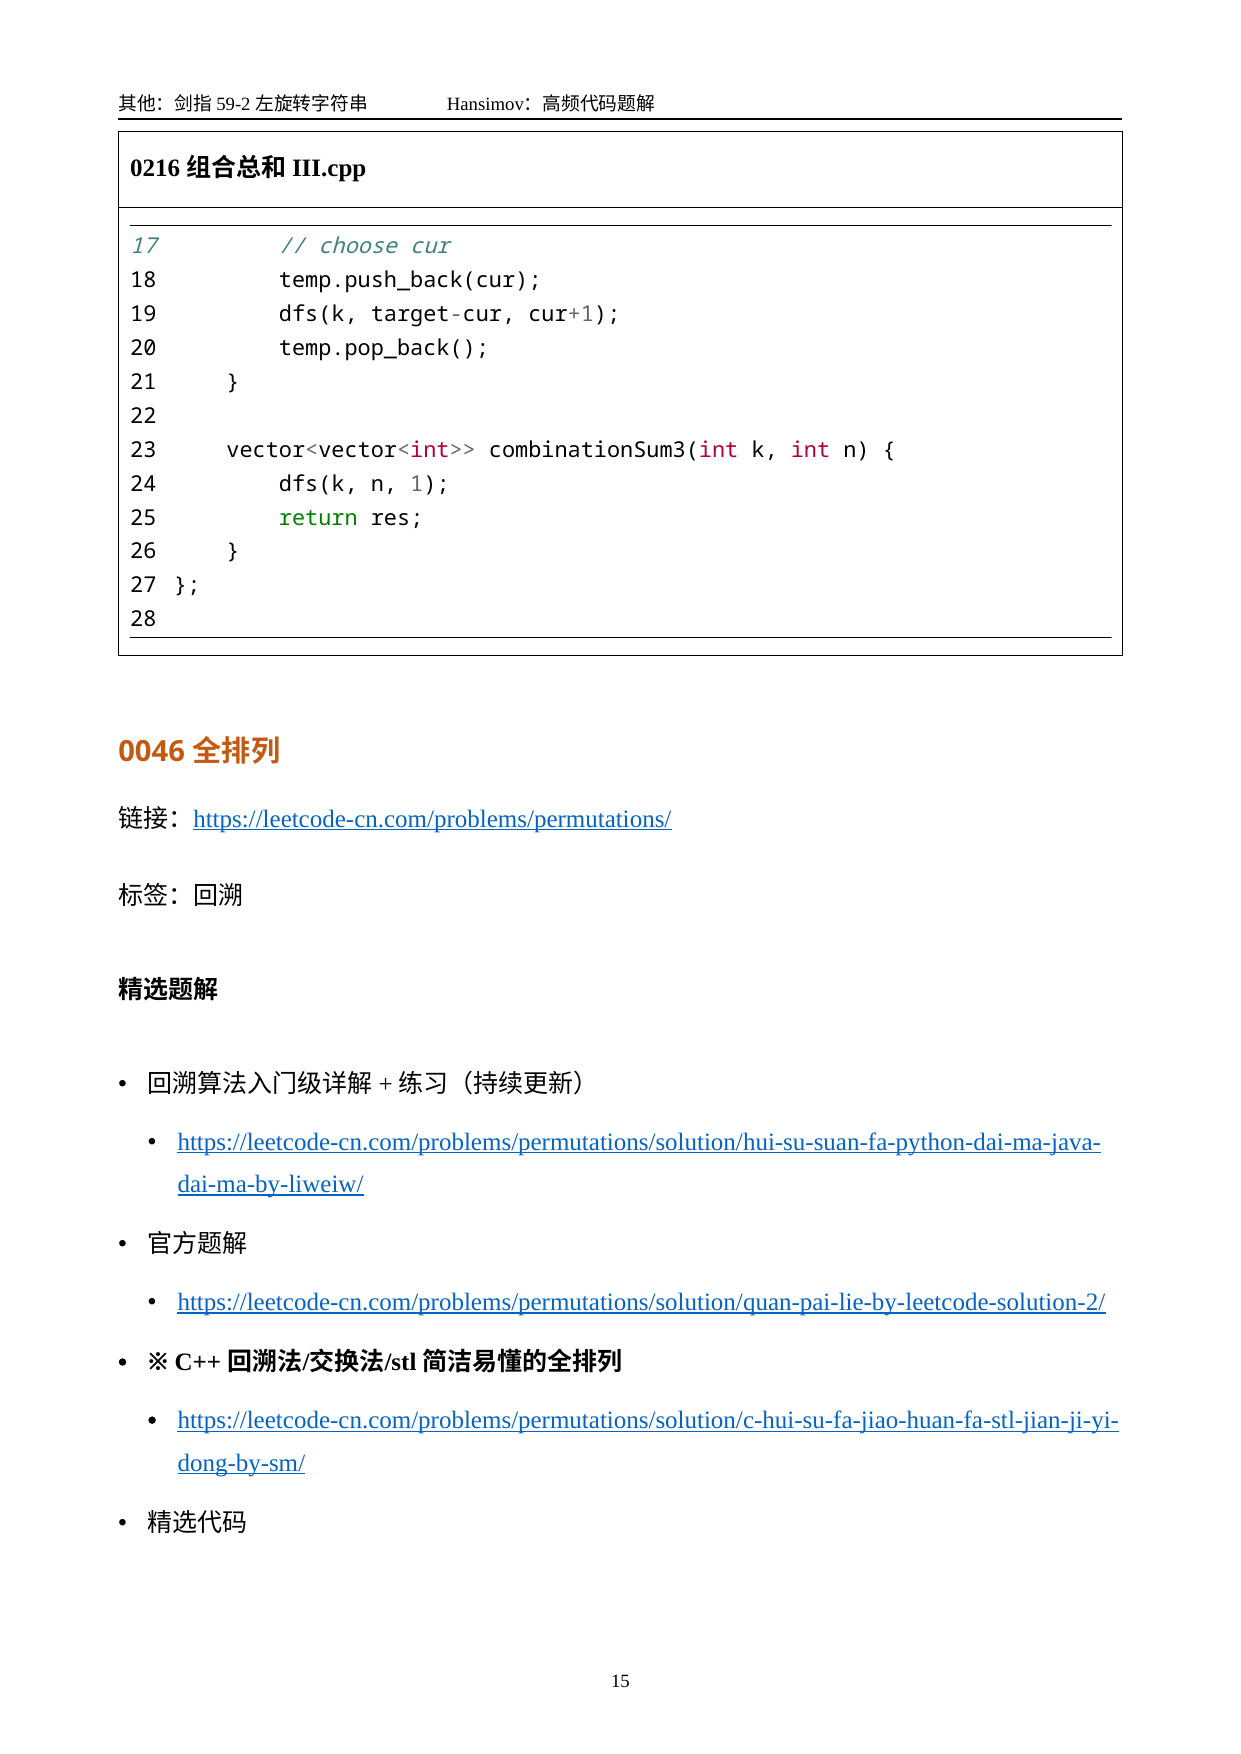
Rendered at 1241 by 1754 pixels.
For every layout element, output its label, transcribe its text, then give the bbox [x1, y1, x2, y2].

text https://leetcode-cn.com/problems/permutations/solution/c-hui-su-fa-jiao-huan-fa-stl-jian-ji-yi-dong-by-sm/ [148, 1403, 1122, 1479]
text 标签：回溯 [118, 859, 1122, 927]
subtitle 0046 全排列 [118, 714, 1097, 782]
text ※ C++ 回溯法/交换法/stl 简洁易懂的全排列 [118, 1326, 1122, 1394]
text https://leetcode-cn.com/problems/permutations/solution/quan-pai-lie-by-leetcode-solution-2/ [148, 1285, 1122, 1319]
text 官方题解 [118, 1208, 1122, 1276]
table_header 0216 组合总和 III.cpp [119, 132, 1122, 207]
text https://leetcode-cn.com/problems/permutations/solution/hui-su-suan-fa-python-dai-ma-java-dai-ma-by-liweiw/ [148, 1124, 1122, 1201]
text 回溯算法入门级详解 + 练习（持续更新） [118, 1047, 1122, 1115]
text 精选代码 [118, 1486, 1122, 1554]
subtitle 精选题解 [118, 953, 1097, 1021]
text 链接：https://leetcode-cn.com/problems/permutations/ [118, 782, 1122, 850]
